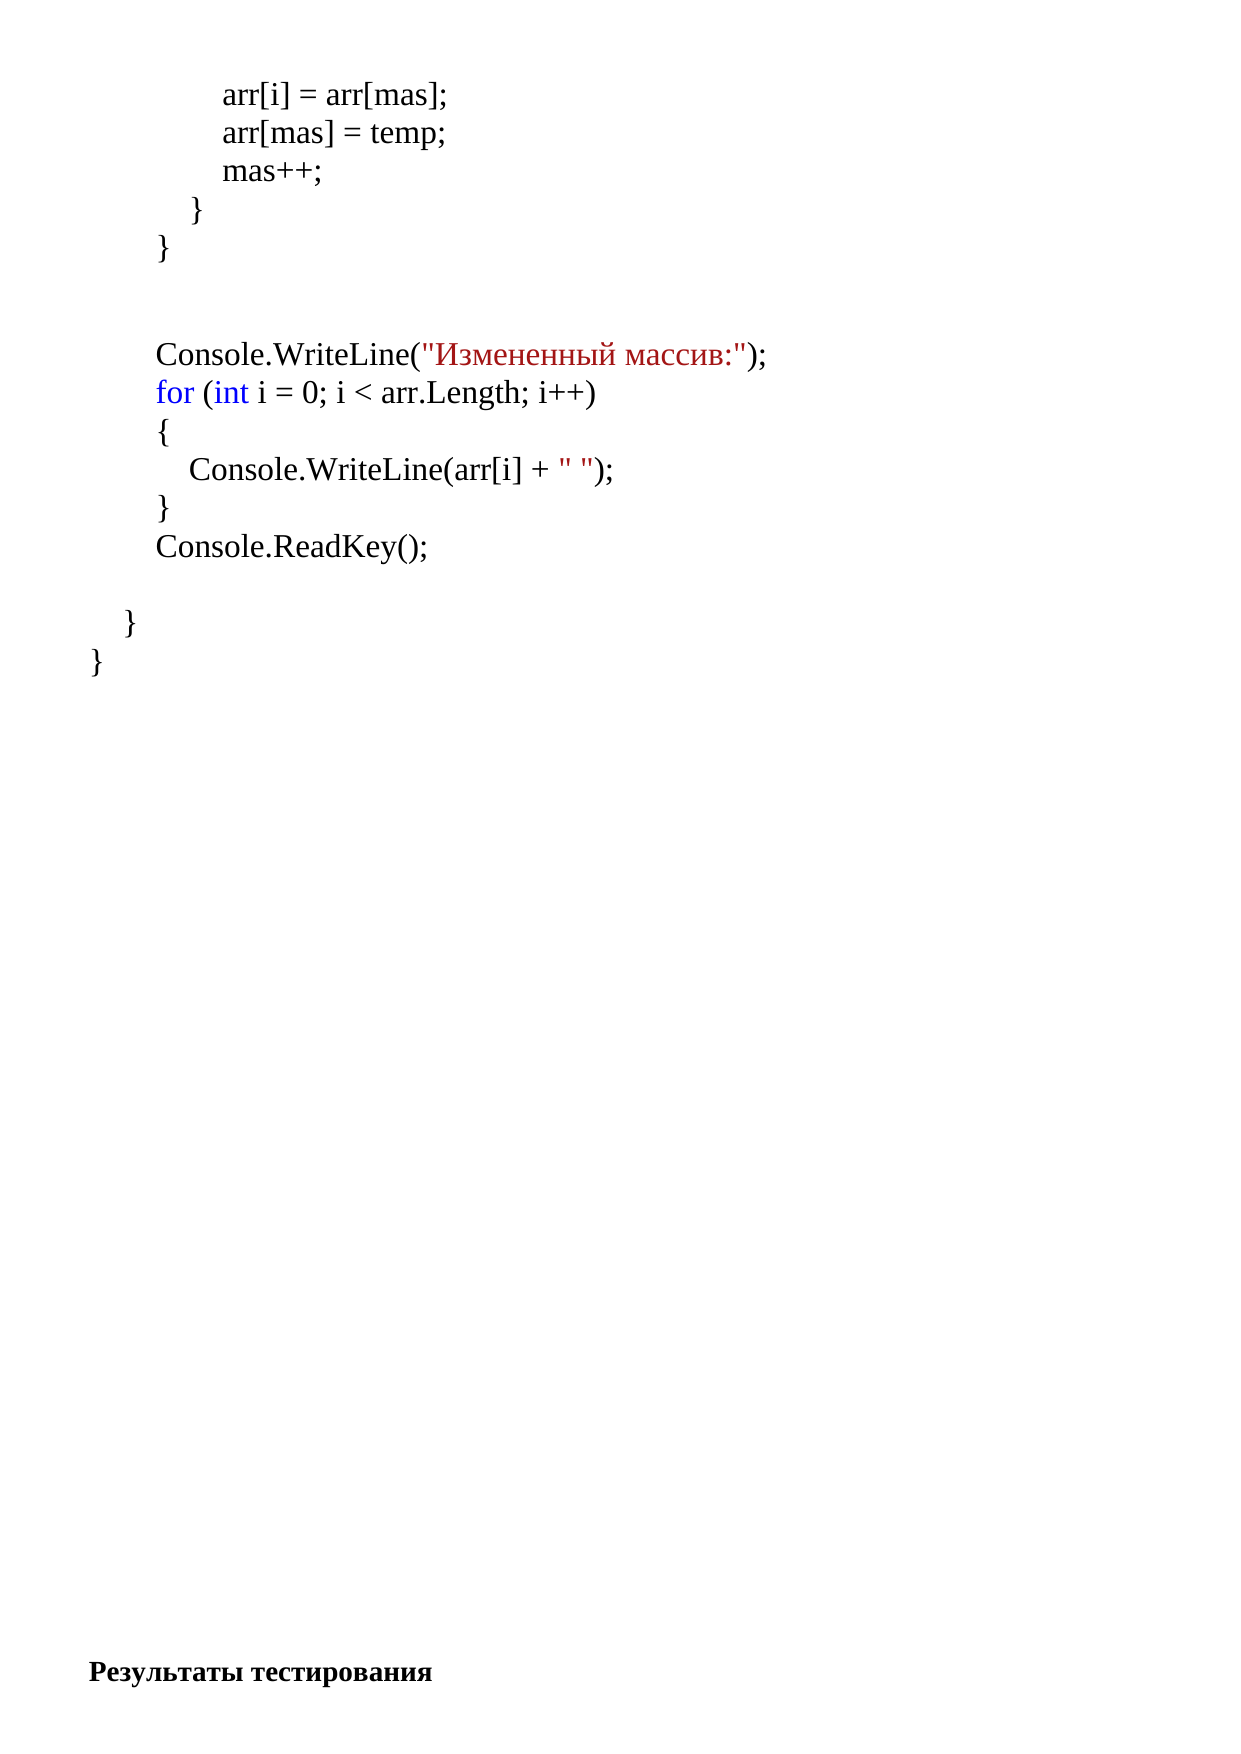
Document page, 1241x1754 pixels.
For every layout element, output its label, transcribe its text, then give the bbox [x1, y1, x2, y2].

text Console.ReadKey(); [89, 526, 1152, 564]
text Console.WriteLine("Измененный массив:"); [89, 334, 1152, 373]
text arr[i] = arr[mas]; [89, 74, 1152, 112]
text } [89, 227, 1152, 266]
text arr[mas] = temp; [89, 112, 1152, 151]
text { [89, 411, 1152, 449]
text for (int i = 0; i < arr.Length; i++) [89, 373, 1152, 411]
text } [89, 603, 1152, 641]
text } [89, 189, 1152, 227]
text } [89, 641, 1152, 679]
text } [89, 488, 1152, 526]
text mas++; [89, 151, 1152, 189]
text Результаты тестирования [89, 1654, 1152, 1688]
text Console.WriteLine(arr[i] + " "); [89, 449, 1152, 488]
